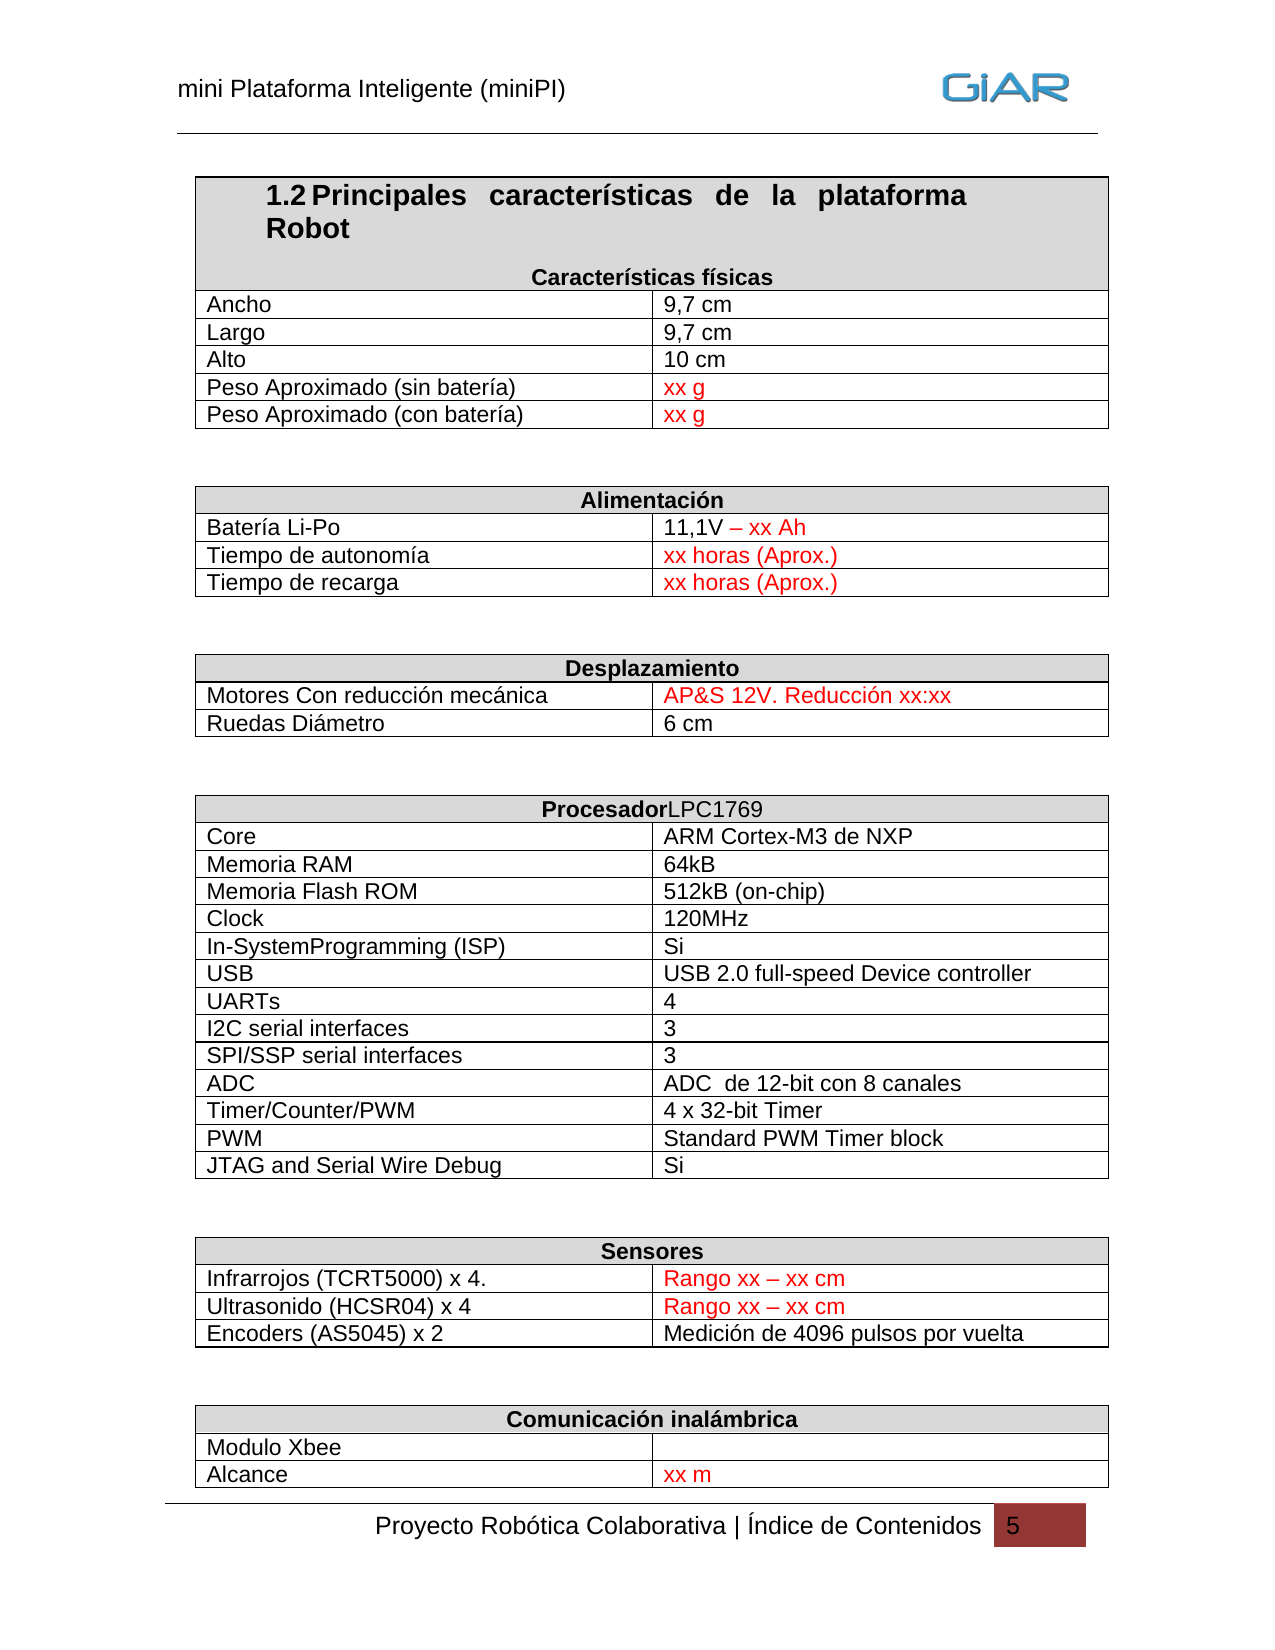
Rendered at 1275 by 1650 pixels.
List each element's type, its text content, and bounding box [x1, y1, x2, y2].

table_cell UARTs [196, 988, 652, 1014]
table_cell USB [196, 960, 652, 987]
table_cell 11,1V – xx Ah [653, 514, 1108, 541]
table_cell Si [653, 1152, 1108, 1178]
table_cell 6 cm [653, 710, 1108, 736]
table_cell Alto [196, 346, 652, 373]
table_header Comunicación inalámbrica [196, 1406, 1108, 1432]
table_cell Peso Aproximado (con batería) [196, 401, 652, 427]
table_cell Encoders (AS5045) x 2 [196, 1320, 652, 1346]
table_cell In-SystemProgramming (ISP) [196, 933, 652, 959]
table_cell Memoria Flash ROM [196, 878, 652, 904]
table_header ProcesadorLPC1769 [196, 796, 1108, 822]
table_cell [653, 1434, 1108, 1460]
table_cell Standard PWM Timer block [653, 1125, 1108, 1151]
table_cell xx g [653, 401, 1108, 427]
table_cell Largo [196, 319, 652, 345]
table_cell xx horas (Aprox.) [653, 542, 1108, 568]
table_cell Infrarrojos (TCRT5000) x 4. [196, 1265, 652, 1292]
table_cell Tiempo de recarga [196, 569, 652, 596]
table_cell AP&S 12V. Reducción xx:xx [653, 683, 1108, 709]
table_cell 9,7 cm [653, 291, 1108, 318]
table_cell 64kB [653, 851, 1108, 877]
table_cell Batería Li-Po [196, 514, 652, 541]
table_cell 3 [653, 1015, 1108, 1041]
table_cell ADC de 12-bit con 8 canales [653, 1070, 1108, 1096]
table_cell 120MHz [653, 905, 1108, 932]
table_cell 10 cm [653, 346, 1108, 373]
table_cell Ultrasonido (HCSR04) x 4 [196, 1293, 652, 1319]
table_cell Ruedas Diámetro [196, 710, 652, 736]
picture [906, 48, 1099, 133]
table_cell Rango xx – xx cm [653, 1265, 1108, 1292]
table_cell I2C serial interfaces [196, 1015, 652, 1041]
table_cell xx horas (Aprox.) [653, 569, 1108, 596]
table_cell 4 x 32-bit Timer [653, 1097, 1108, 1123]
table_cell ADC [196, 1070, 652, 1096]
table_cell xx g [653, 374, 1108, 400]
table_cell xx m [653, 1461, 1108, 1487]
table_cell JTAG and Serial Wire Debug [196, 1152, 652, 1178]
table_cell Modulo Xbee [196, 1434, 652, 1460]
table_cell Clock [196, 905, 652, 932]
table_cell Memoria RAM [196, 851, 652, 877]
table_header Desplazamiento [196, 655, 1108, 681]
table_cell 512kB (on-chip) [653, 878, 1108, 904]
table_header Alimentación [196, 487, 1108, 513]
table_cell Motores Con reducción mecánica [196, 683, 652, 709]
table_cell Si [653, 933, 1108, 959]
table_cell Alcance [196, 1461, 652, 1487]
table_cell ARM Cortex-M3 de NXP [653, 823, 1108, 849]
table_cell Timer/Counter/PWM [196, 1097, 652, 1123]
table_cell Peso Aproximado (sin batería) [196, 374, 652, 400]
table_cell SPI/SSP serial interfaces [196, 1043, 652, 1069]
table_cell Core [196, 823, 652, 849]
table_header Características físicas [196, 178, 1108, 290]
table_cell Medición de 4096 pulsos por vuelta [653, 1320, 1108, 1346]
table_cell Rango xx – xx cm [653, 1293, 1108, 1319]
table_cell Ancho [196, 291, 652, 318]
table_cell 4 [653, 988, 1108, 1014]
table_cell Tiempo de autonomía [196, 542, 652, 568]
subtitle Principales características de la plataforma Robot [266, 177, 968, 244]
table_cell 9,7 cm [653, 319, 1108, 345]
table_header Sensores [196, 1238, 1108, 1264]
table_cell PWM [196, 1125, 652, 1151]
table_cell USB 2.0 full-speed Device controller [653, 960, 1108, 987]
table_cell 3 [653, 1043, 1108, 1069]
